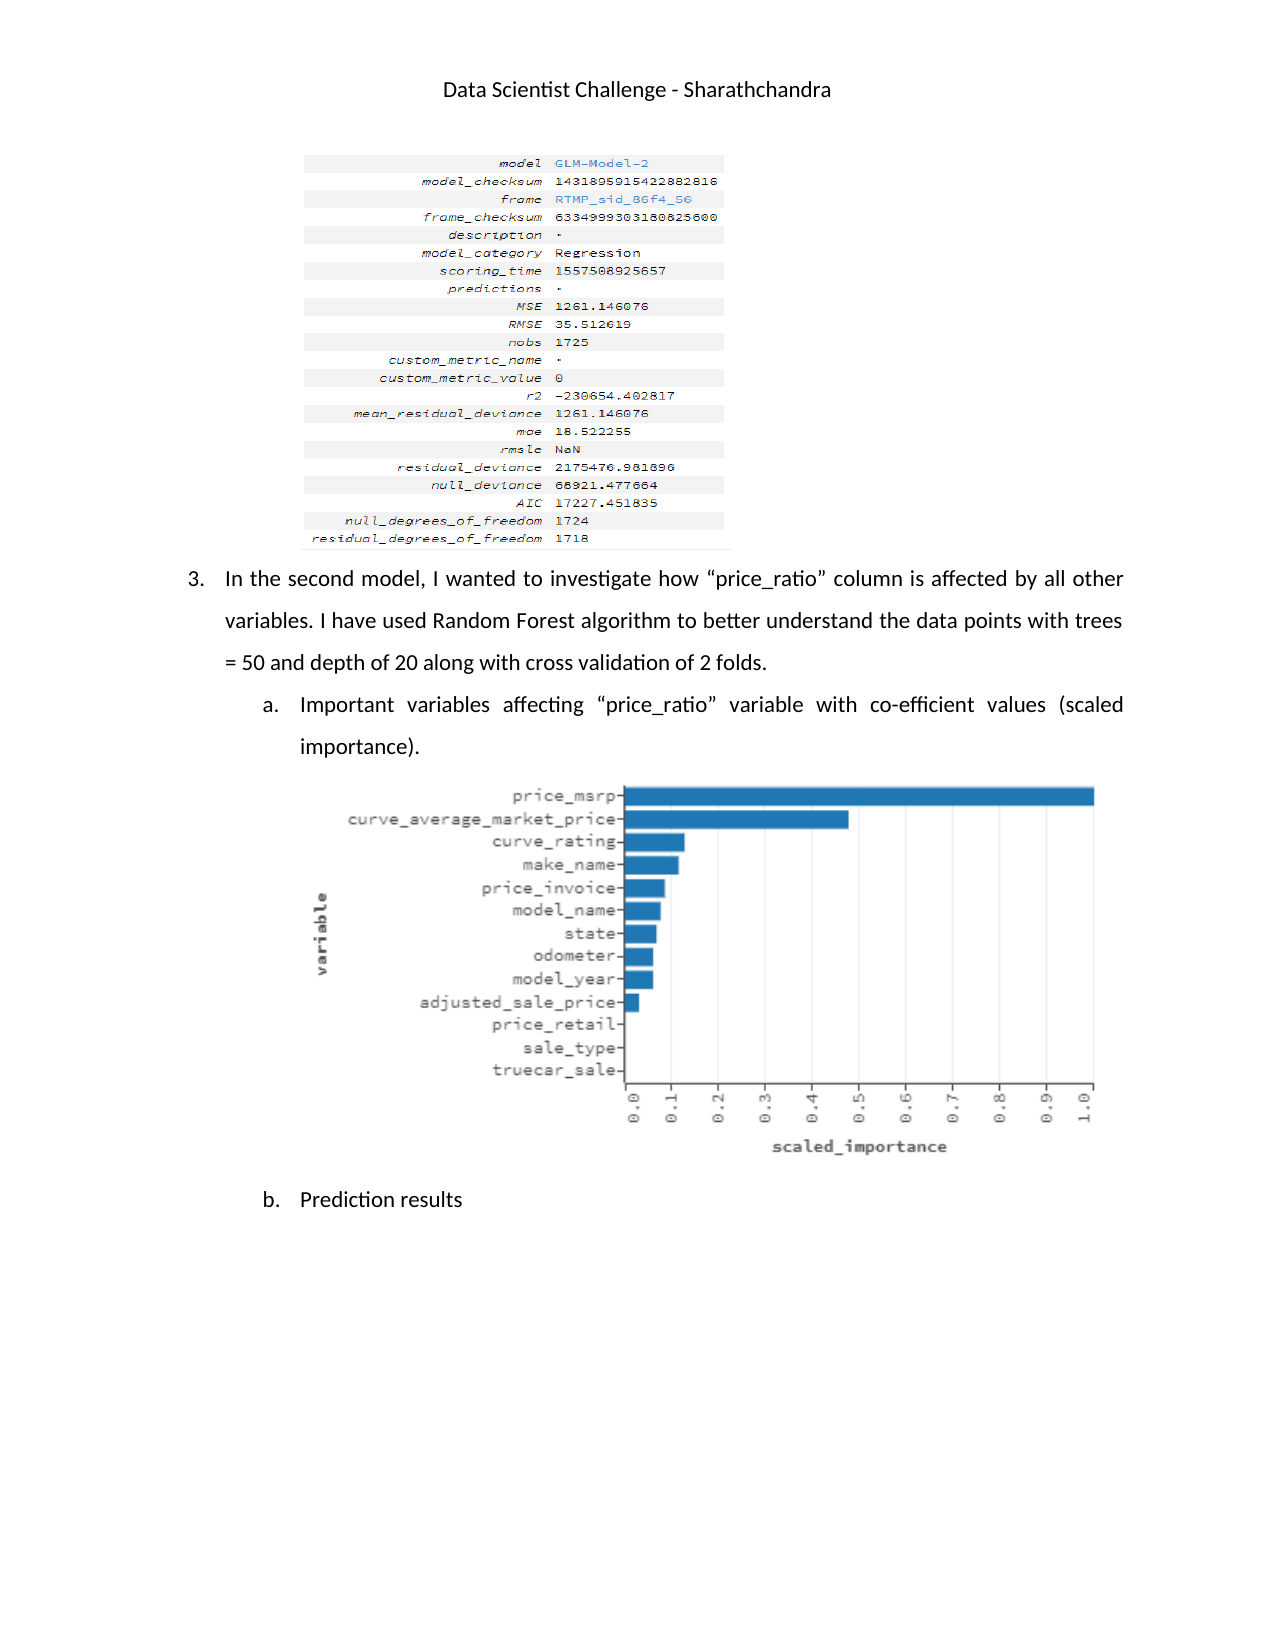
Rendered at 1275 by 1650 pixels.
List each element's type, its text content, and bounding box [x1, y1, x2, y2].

picture [300, 150, 733, 550]
list Important variables affecting “price_ratio” variable with co-efficient values (scaled importance). [262, 690, 1125, 760]
picture [300, 773, 1121, 1171]
list Prediction results [262, 1185, 1125, 1213]
list In the second model, I wanted to investigate how “price_ratio” column is affected by all other variables. I have used Random Forest algorithm to better understand the data points with trees = 50 and depth of 20 along with cross validation of 2 folds. [187, 564, 1125, 676]
